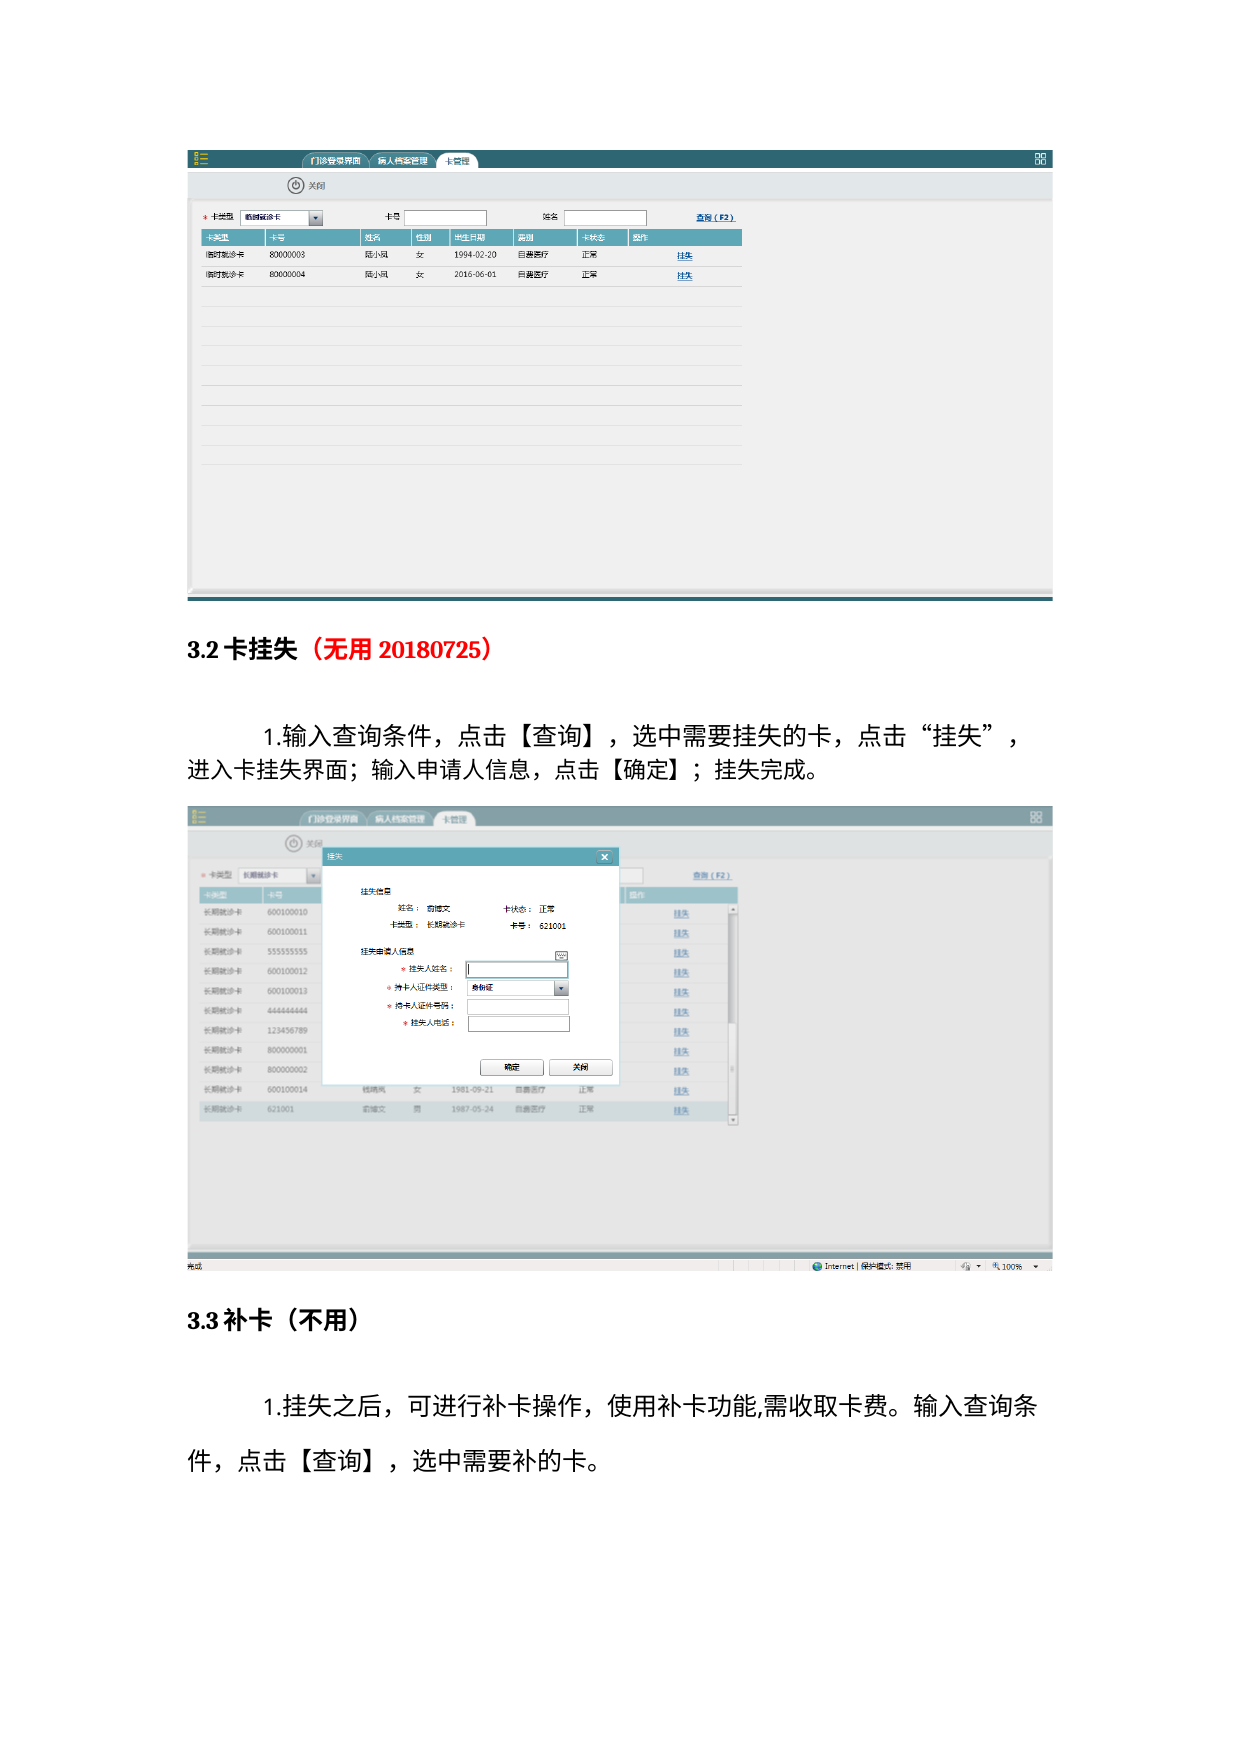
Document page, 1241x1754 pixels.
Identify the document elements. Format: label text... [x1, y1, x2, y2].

text 1.挂失之后，可进行补卡操作，使用补卡功能,需收取卡费。输入查询条件，点击【查询】，选中需要补的卡。 [187, 1387, 1053, 1477]
picture [187, 806, 1053, 1271]
text 1.输入查询条件，点击【查询】，选中需要挂失的卡，点击“挂失”，进入卡挂失界面；输入申请人信息，点击【确定】；挂失完成。 [187, 716, 1053, 785]
subtitle 3.2卡挂失（无用20180725） [187, 629, 1053, 666]
subtitle 3.3补卡（不用） [187, 1300, 1053, 1336]
picture [187, 150, 1053, 601]
